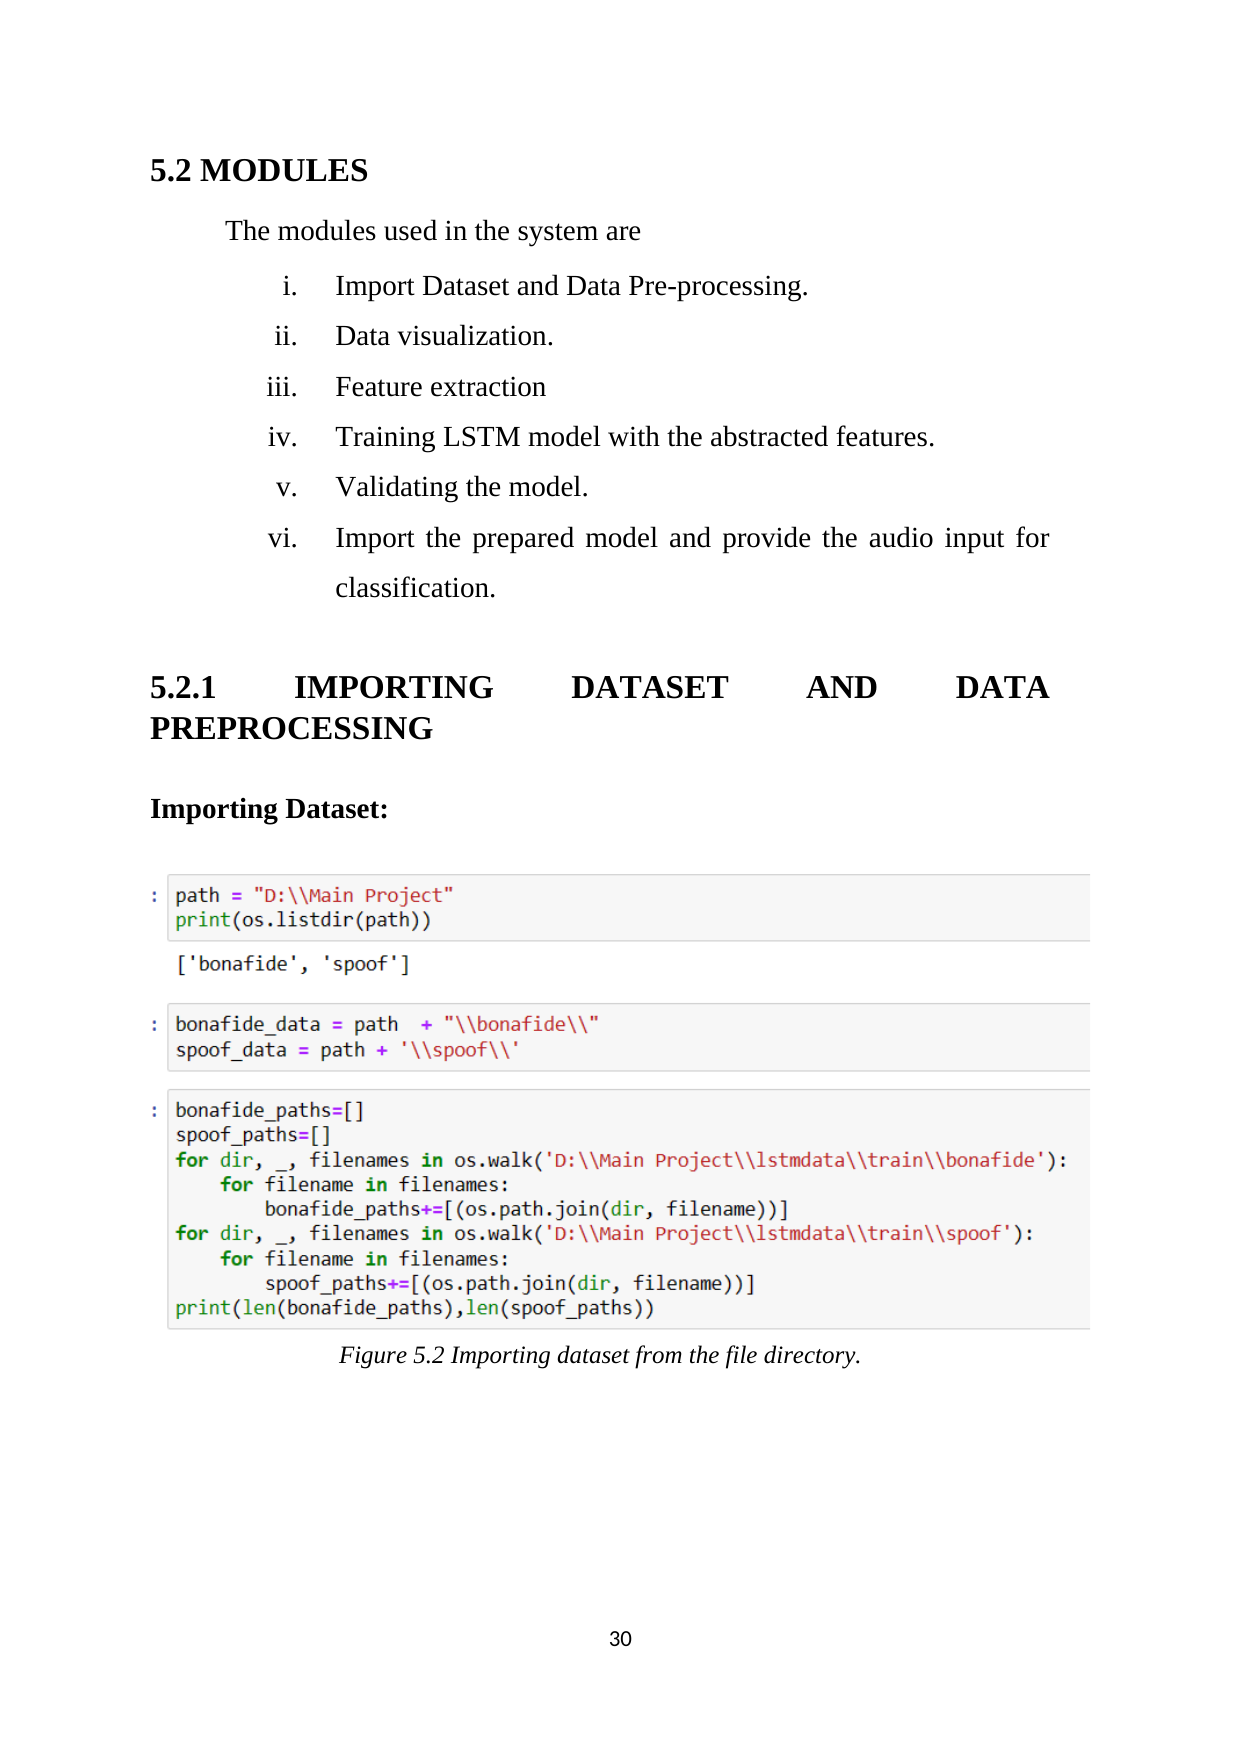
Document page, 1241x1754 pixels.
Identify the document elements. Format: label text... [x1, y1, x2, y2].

list Data visualization. [298, 318, 1051, 352]
text The modules used in the system are [150, 213, 1051, 246]
text 5.2.1 IMPORTING DATASET AND DATA PREPROCESSING [150, 667, 1051, 747]
text Figure 5.2 Importing dataset from the file directory. [150, 1340, 1051, 1369]
picture [150, 873, 1091, 1333]
list Validating the model. [298, 469, 1051, 503]
list Training LSTM model with the abstracted features. [298, 419, 1051, 453]
list Feature extraction [298, 369, 1051, 402]
text 5.2 MODULES [150, 150, 1051, 188]
list Import the prepared model and provide the audio input for classification. [298, 520, 1051, 604]
text Importing Dataset: [150, 791, 1051, 824]
list Import Dataset and Data Pre-processing. [298, 268, 1051, 302]
